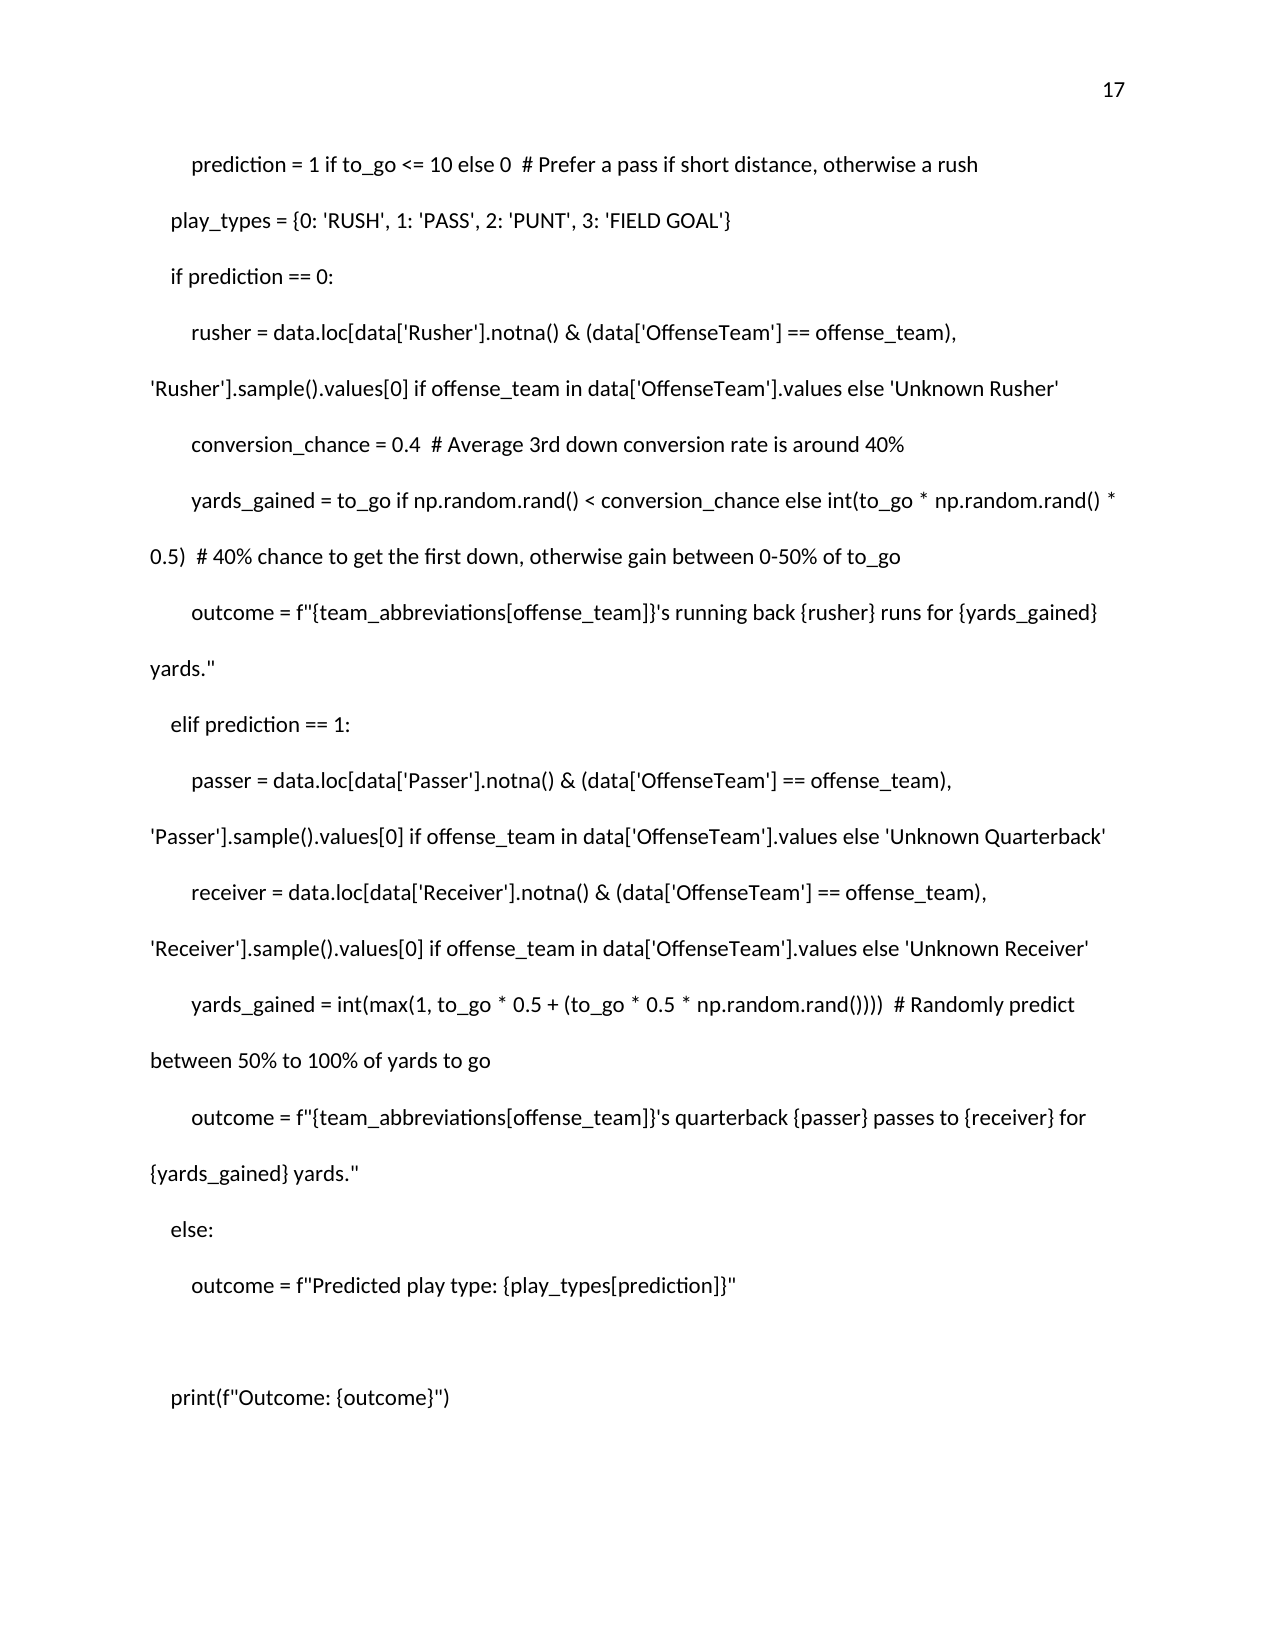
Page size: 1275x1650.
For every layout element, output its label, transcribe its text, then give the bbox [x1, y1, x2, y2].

title yards_gained = to_go if np.random.rand() < conversion_chance else int(to_go * np.random.rand() * 0.5) # 40% chance to get the first down, otherwise gain between 0-50% of to_go [150, 486, 1125, 570]
title outcome = f"{team_abbreviations[offense_team]}'s quarterback {passer} passes to {receiver} for {yards_gained} yards." [150, 1103, 1125, 1187]
title prediction = 1 if to_go <= 10 else 0 # Prefer a pass if short distance, otherwise a rush [150, 150, 1125, 178]
title print(f"Outcome: {outcome}") [150, 1383, 1125, 1411]
title yards_gained = int(max(1, to_go * 0.5 + (to_go * 0.5 * np.random.rand()))) # Randomly predict between 50% to 100% of yards to go [150, 991, 1125, 1075]
title outcome = f"Predicted play type: {play_types[prediction]}" [150, 1271, 1125, 1299]
title elif prediction == 1: [150, 710, 1125, 738]
title passer = data.loc[data['Passer'].notna() & (data['OffenseTeam'] == offense_team), 'Passer'].sample().values[0] if offense_team in data['OffenseTeam'].values else 'Unknown Quarterback' [150, 766, 1125, 851]
title receiver = data.loc[data['Receiver'].notna() & (data['OffenseTeam'] == offense_team), 'Receiver'].sample().values[0] if offense_team in data['OffenseTeam'].values else 'Unknown Receiver' [150, 878, 1125, 963]
title outcome = f"{team_abbreviations[offense_team]}'s running back {rusher} runs for {yards_gained} yards." [150, 598, 1125, 682]
title rusher = data.loc[data['Rusher'].notna() & (data['OffenseTeam'] == offense_team), 'Rusher'].sample().values[0] if offense_team in data['OffenseTeam'].values else 'Unknown Rusher' [150, 318, 1125, 402]
title if prediction == 0: [150, 262, 1125, 290]
title conversion_chance = 0.4 # Average 3rd down conversion rate is around 40% [150, 430, 1125, 458]
title else: [150, 1215, 1125, 1243]
title play_types = {0: 'RUSH', 1: 'PASS', 2: 'PUNT', 3: 'FIELD GOAL'} [150, 206, 1125, 234]
